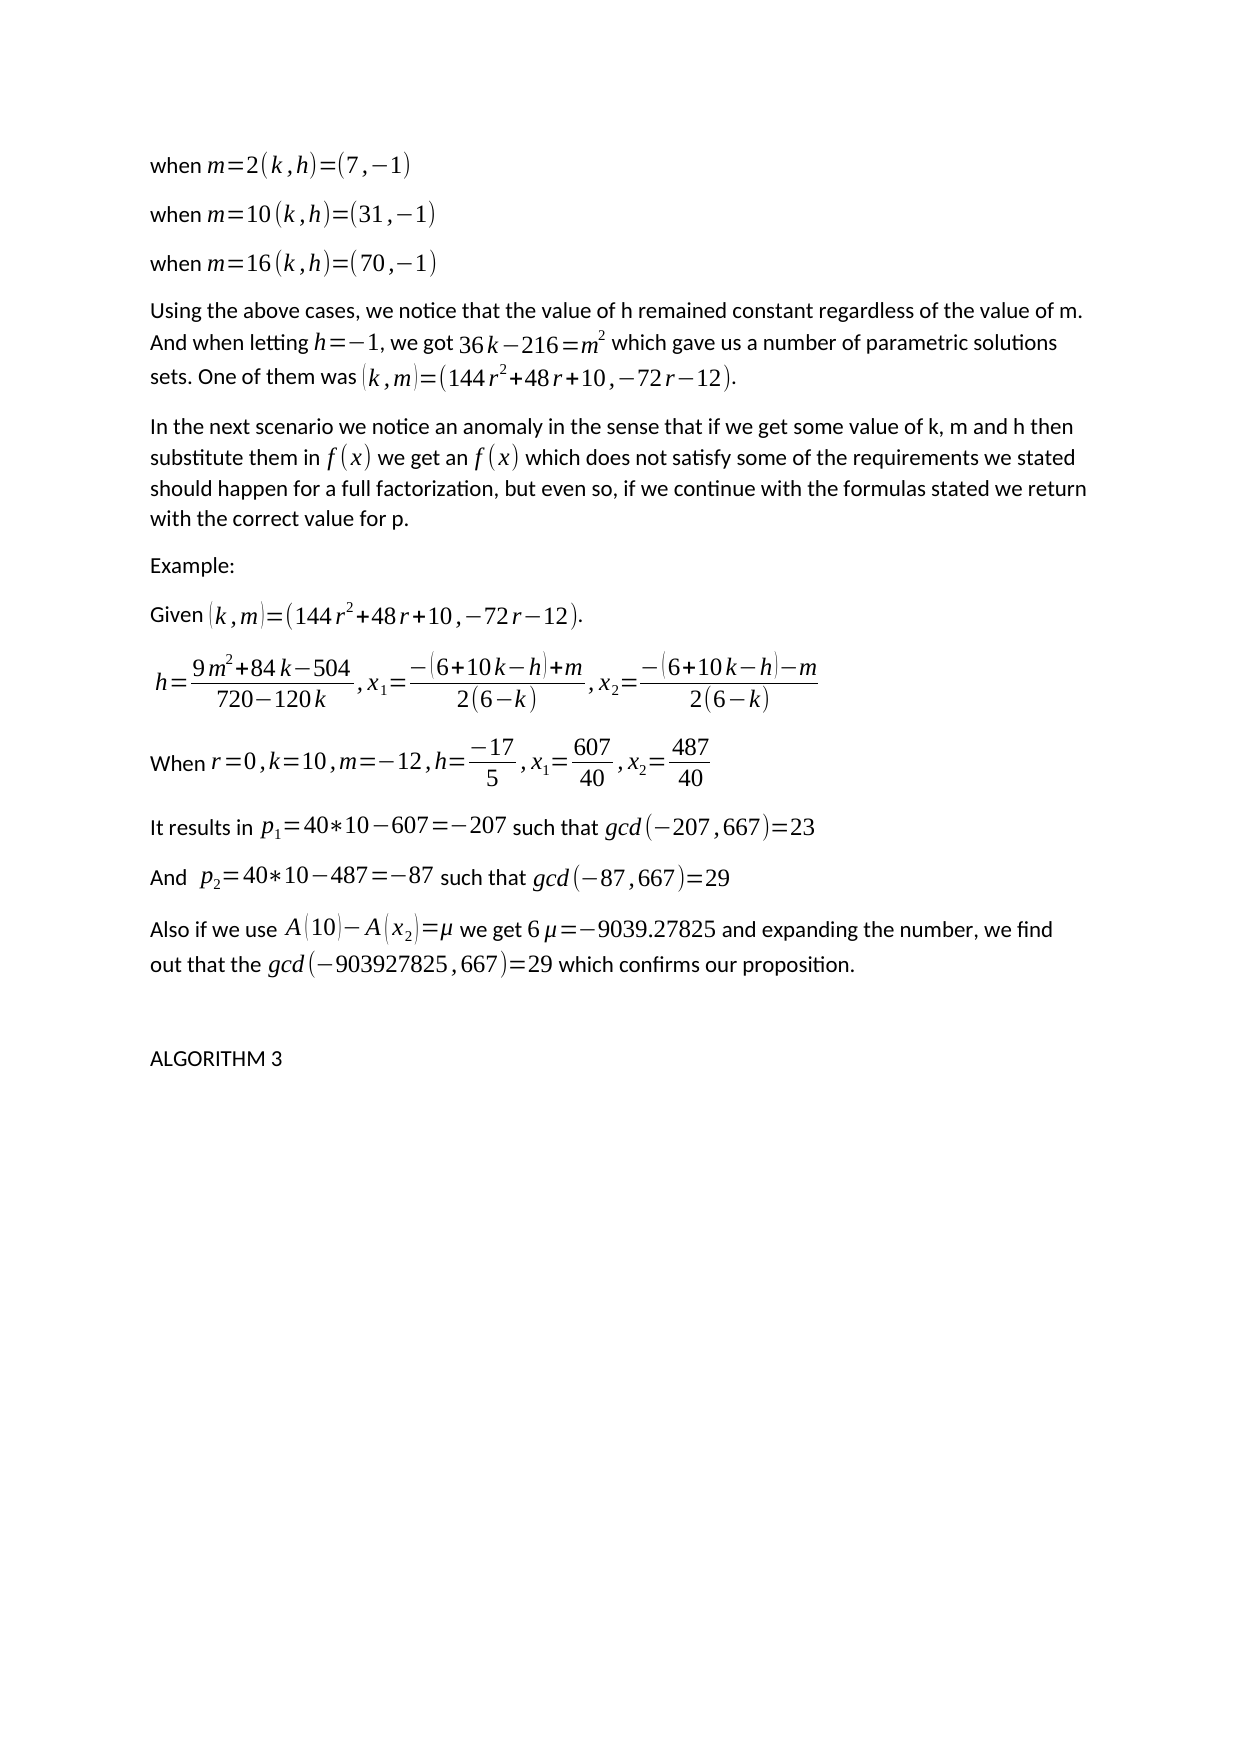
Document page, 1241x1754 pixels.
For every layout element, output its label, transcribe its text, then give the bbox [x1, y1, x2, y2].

text when [150, 248, 1090, 278]
text when [150, 150, 1090, 180]
text It results in such that [150, 811, 1090, 843]
text Also if we use we get and expanding the number, we find out that the which confirms our proposition. [150, 912, 1090, 979]
text Given . [150, 598, 1090, 631]
text When [150, 734, 1090, 793]
text ALGORITHM 3 [150, 1044, 1090, 1072]
text In the next scenario we notice an anomaly in the sense that if we get some value of k, m and h then substitute them in we get an which does not satisfy some of the requirements we stated should happen for a full factorization, but even so, if we continue with the formulas stated we return with the correct value for p. [150, 412, 1090, 532]
text Example: [150, 551, 1090, 579]
text when [150, 199, 1090, 229]
text And such that [150, 862, 1090, 893]
text Using the above cases, we notice that the value of h remained constant regardless of the value of m. And when letting , we got which gave us a number of parametric solutions sets. One of them was . [150, 297, 1090, 393]
